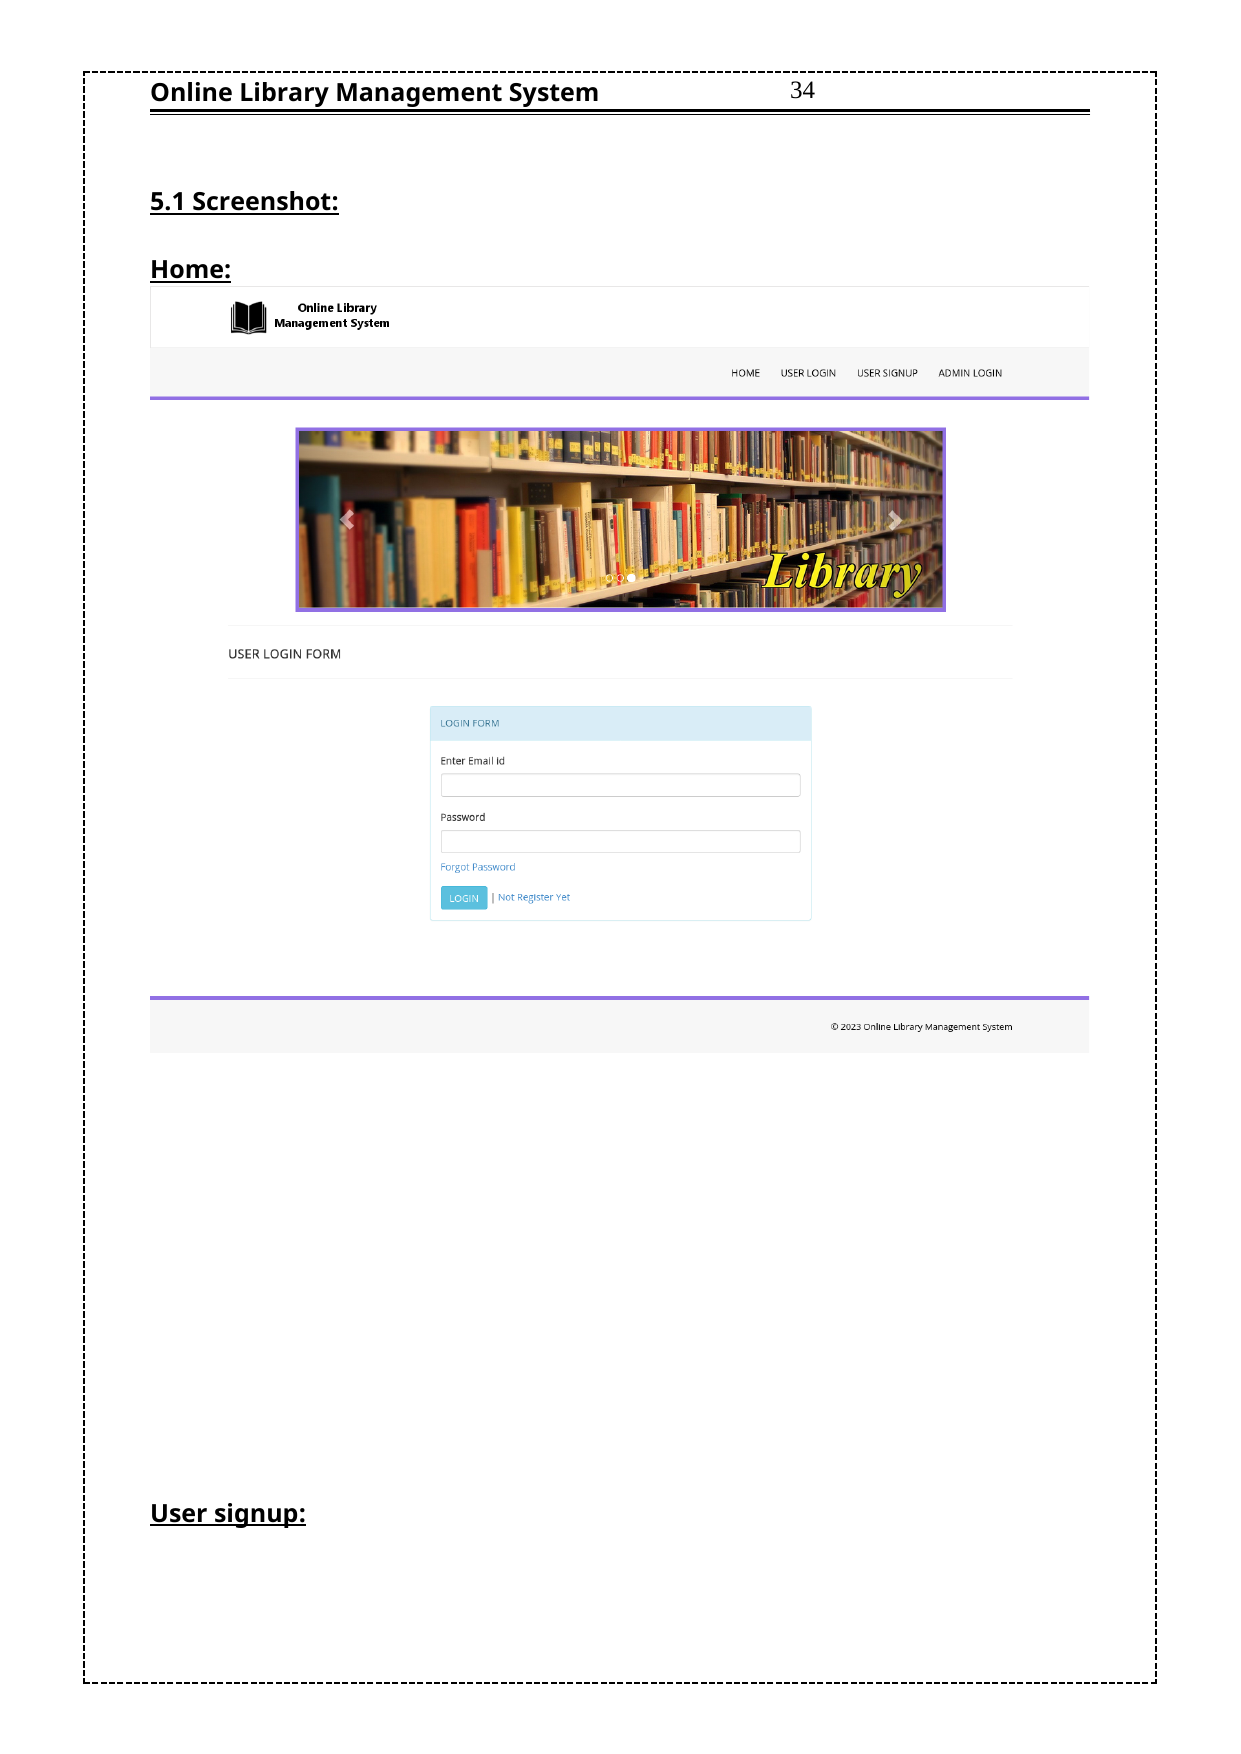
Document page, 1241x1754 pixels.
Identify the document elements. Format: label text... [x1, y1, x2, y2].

text Home: [150, 252, 1090, 286]
picture [150, 286, 1090, 1053]
text User signup: [150, 1496, 1090, 1530]
text 5.1 Screenshot: [150, 184, 1090, 218]
